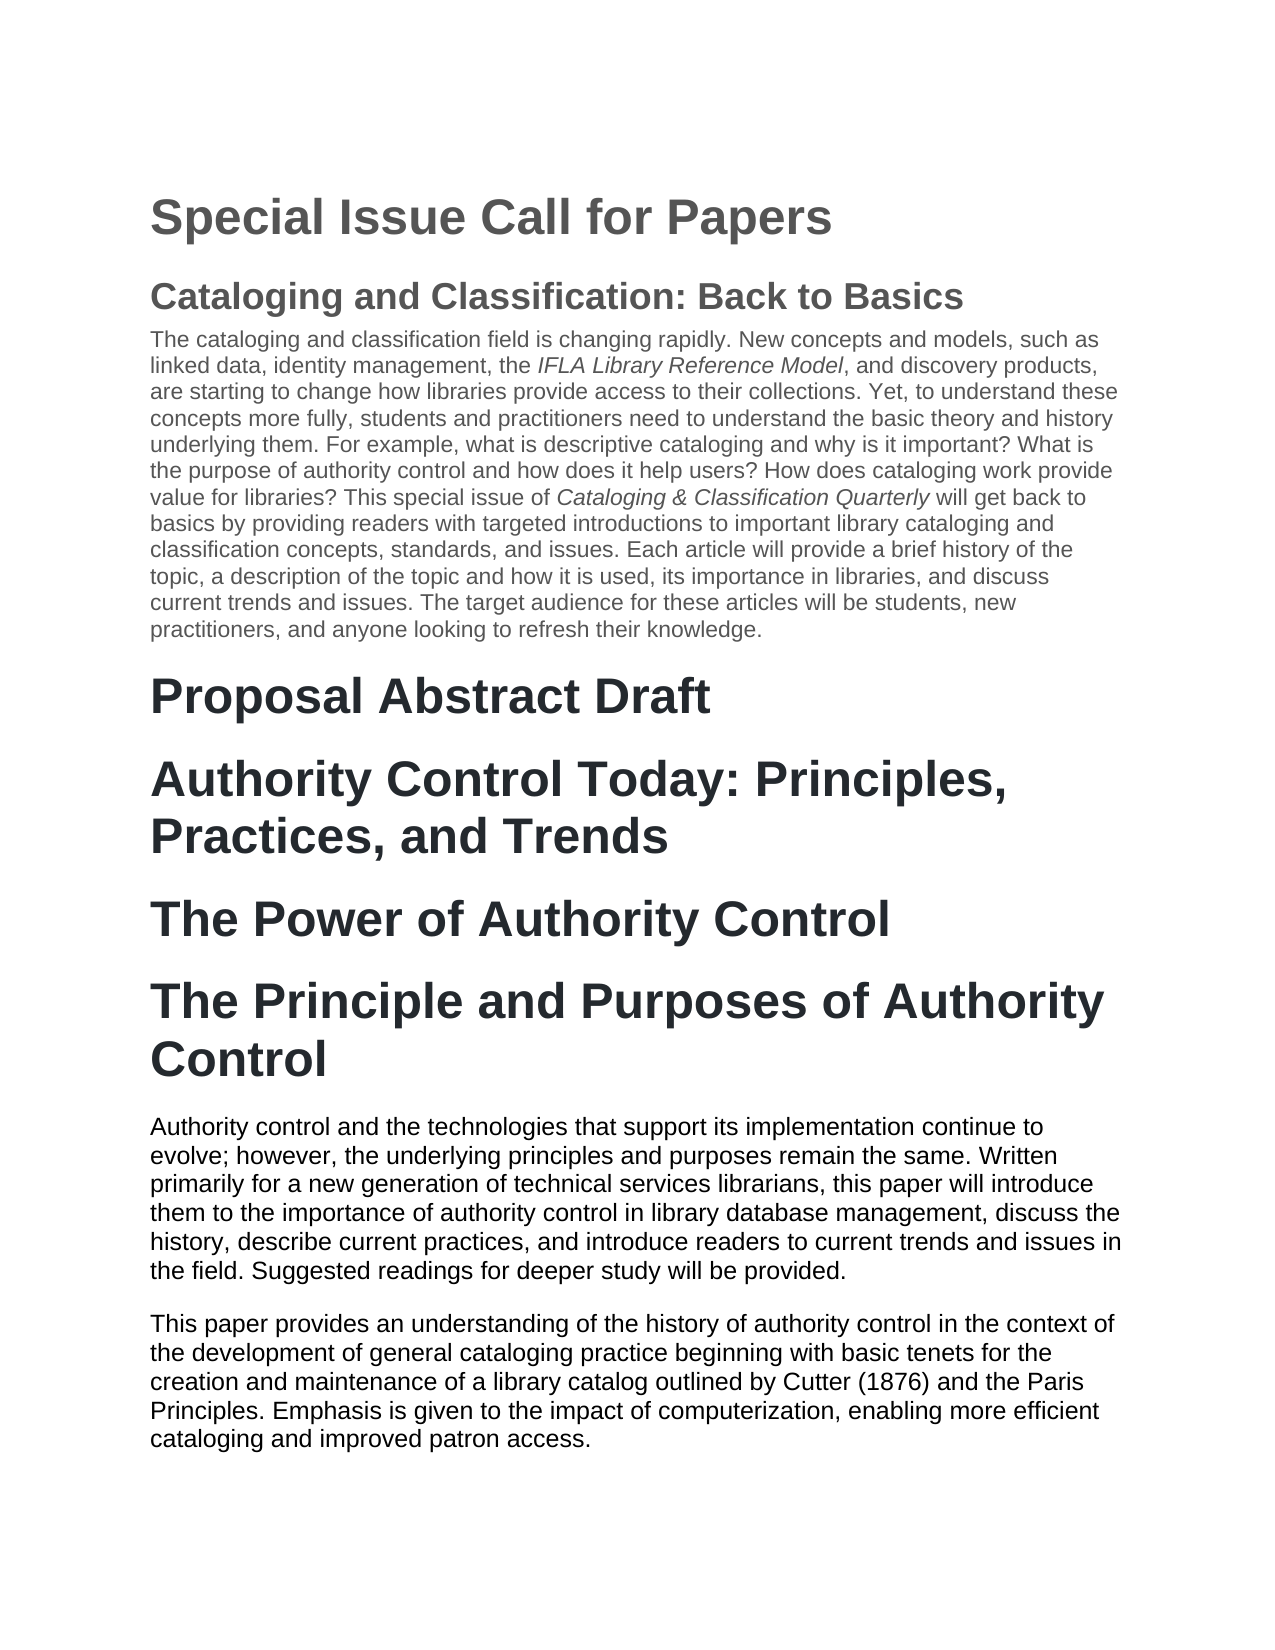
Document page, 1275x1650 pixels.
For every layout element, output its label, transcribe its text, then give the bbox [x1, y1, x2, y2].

text The Power of Authority Control [150, 889, 1125, 947]
text This paper provides an understanding of the history of authority control in the context of the development of general cataloging practice beginning with basic tenets for the creation and maintenance of a library catalog outlined by Cutter (1876) and the Paris Principles. Emphasis is given to the impact of computerization, enabling more efficient cataloging and improved patron access. [150, 1309, 1125, 1453]
text Proposal Abstract Draft [150, 667, 1125, 724]
subtitle Special Issue Call for Papers [150, 187, 1125, 245]
text The Principle and Purposes of Authority Control [150, 972, 1125, 1087]
text Authority control and the technologies that support its implementation continue to evolve; however, the underlying principles and purposes remain the same. Written primarily for a new generation of technical services librarians, this paper will introduce them to the importance of authority control in library database management, discuss the history, describe current practices, and introduce readers to current trends and issues in the field. Suggested readings for deeper study will be provided. [150, 1112, 1125, 1284]
subtitle Cataloging and Classification: Back to Basics [150, 274, 1125, 317]
text The cataloging and classification field is changing rapidly. New concepts and models, such as linked data, identity management, the IFLA Library Reference Model, and discovery products, are starting to change how libraries provide access to their collections. Yet, to understand these concepts more fully, students and practitioners need to understand the basic theory and history underlying them. For example, what is descriptive cataloging and why is it important? What is the purpose of authority control and how does it help users? How does cataloging work provide value for libraries? This special issue of Cataloging & Classification Quarterly will get back to basics by providing readers with targeted introductions to important library cataloging and classification concepts, standards, and issues. Each article will provide a brief history of the topic, a description of the topic and how it is used, its importance in libraries, and discuss current trends and issues. The target audience for these articles will be students, new practitioners, and anyone looking to refresh their knowledge. [150, 326, 1125, 642]
text Authority Control Today: Principles, Practices, and Trends [150, 749, 1125, 864]
